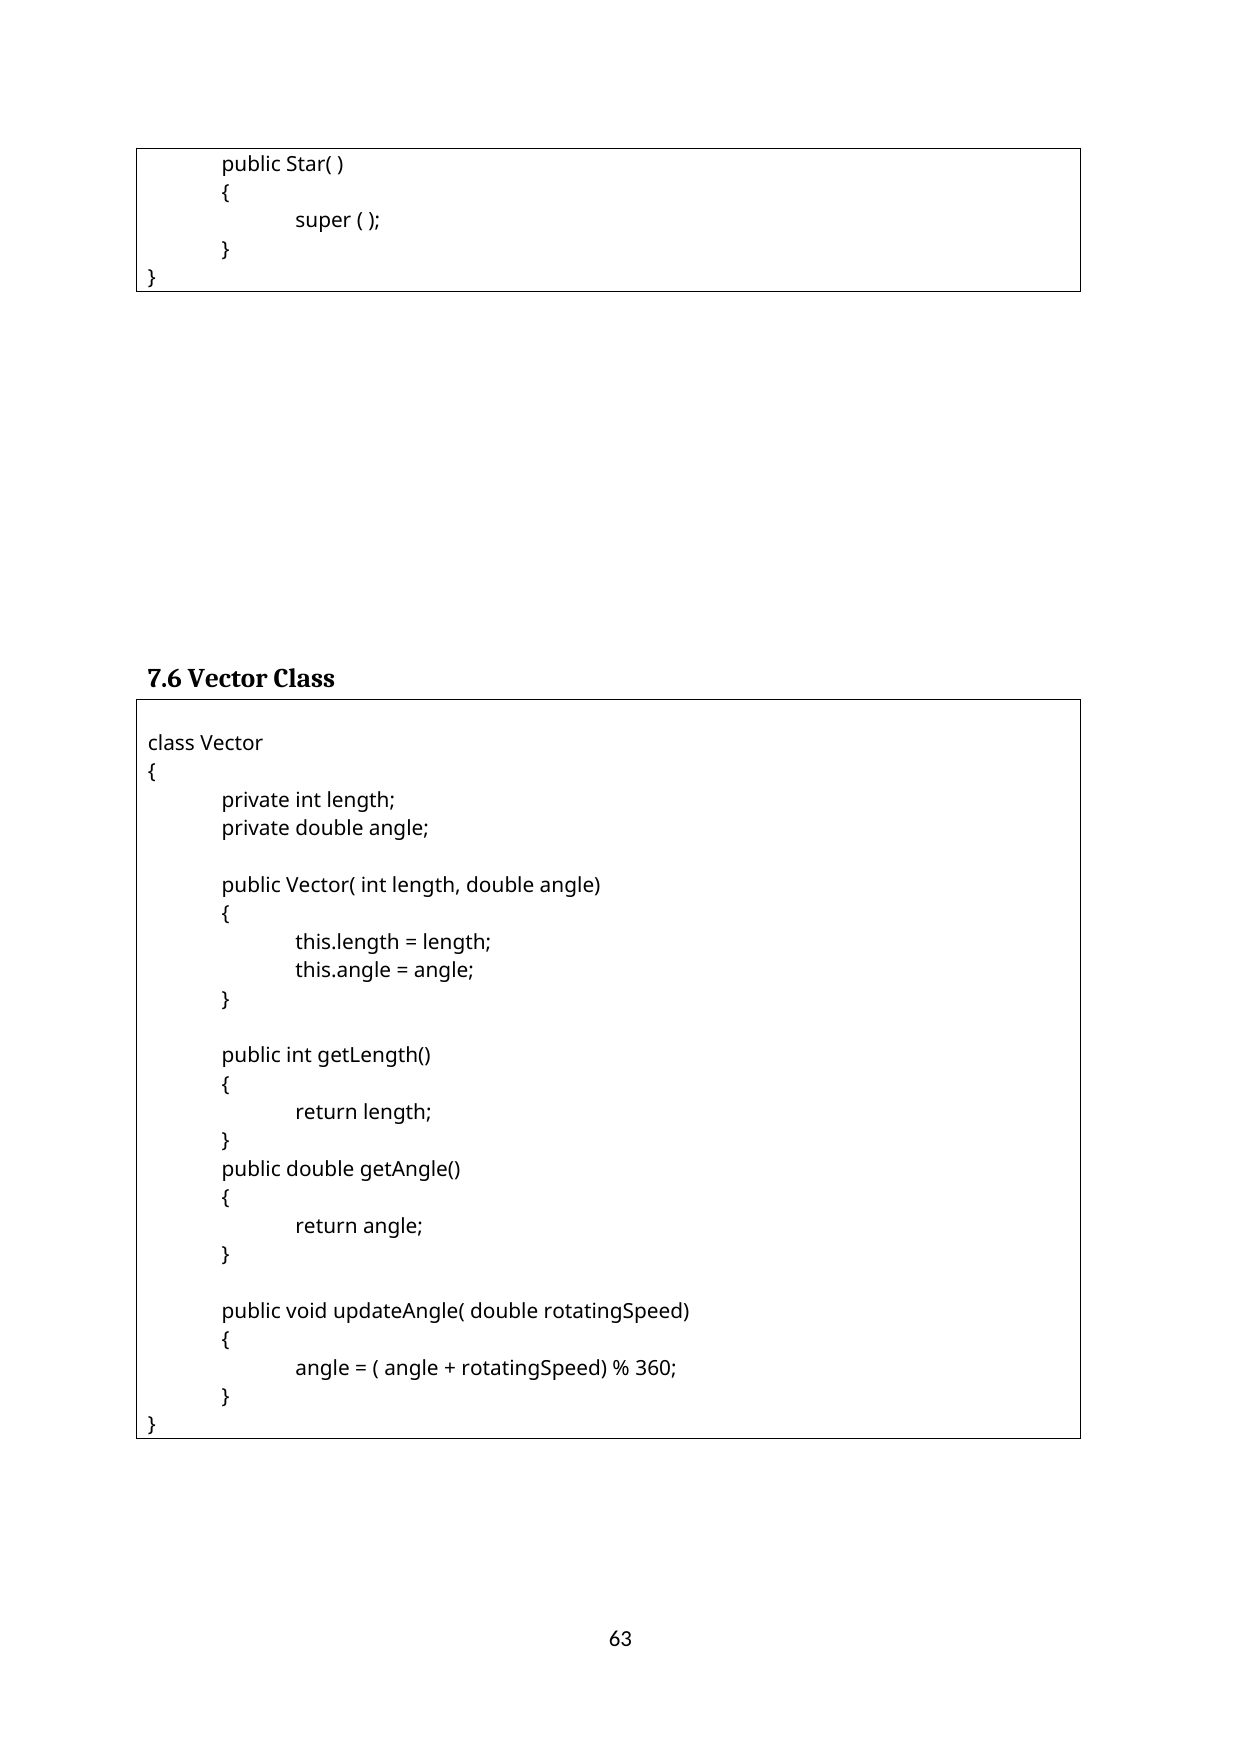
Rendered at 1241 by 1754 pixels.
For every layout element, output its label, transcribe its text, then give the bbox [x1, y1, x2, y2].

subtitle 7.6 Vector Class [148, 663, 1093, 694]
table_header class Vector { private int length; private double angle; public Vector( int length, double angle) { this.length = length; this.angle = angle; } public int getLength() { return length; } public double getAngle() { return angle; } public void updateAngle( double rotatingSpeed) { angle = ( angle + rotatingSpeed) % 360; } } [137, 700, 1080, 1438]
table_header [137, 149, 1080, 291]
